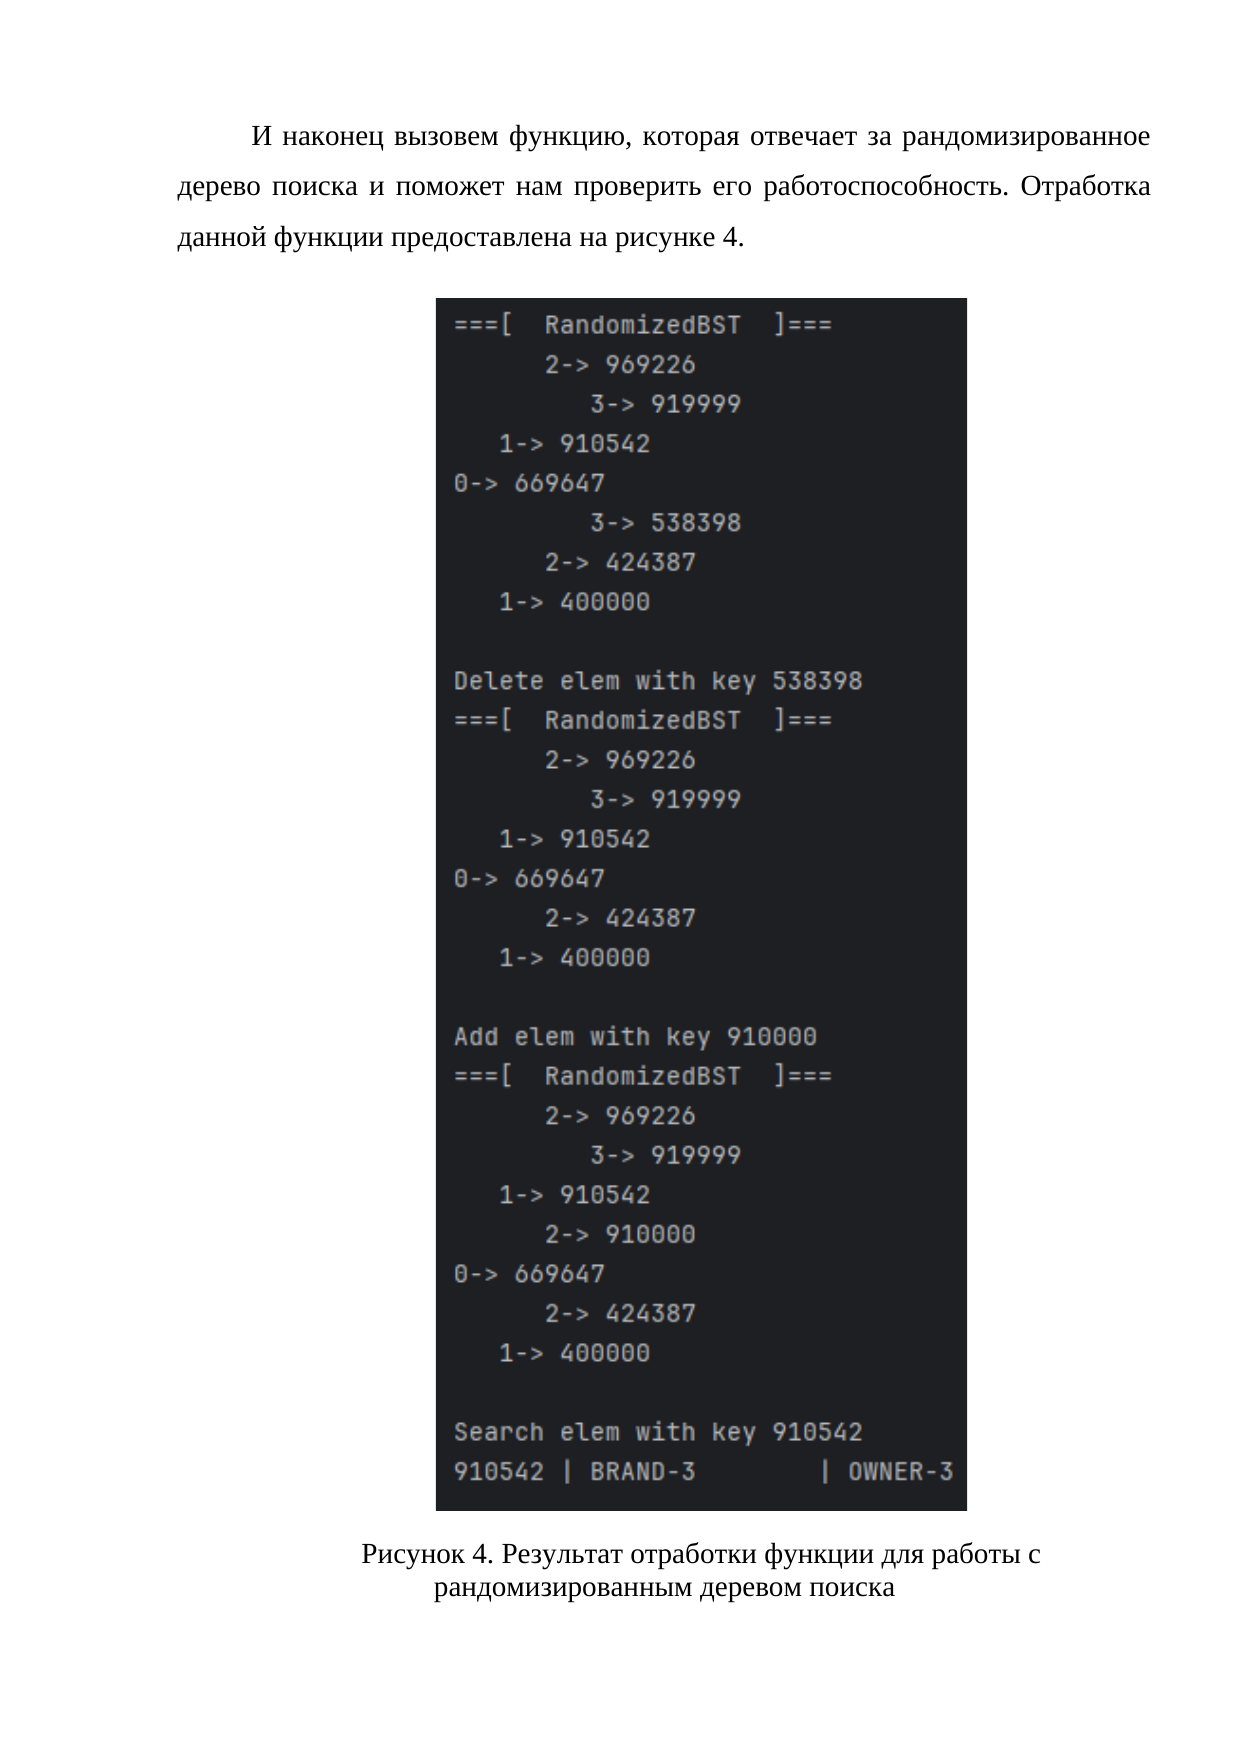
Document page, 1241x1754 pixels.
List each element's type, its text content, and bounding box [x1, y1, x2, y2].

text И наконец вызовем функцию, которая отвечает за рандомизированное дерево поиска и поможет нам проверить его работоспособность. Отработка данной функции предоставлена на рисунке 4. [177, 118, 1152, 252]
picture [435, 298, 968, 1511]
text Рисунок 4. Результат отработки функции для работы с рандомизированным деревом поиска [177, 1536, 1152, 1603]
